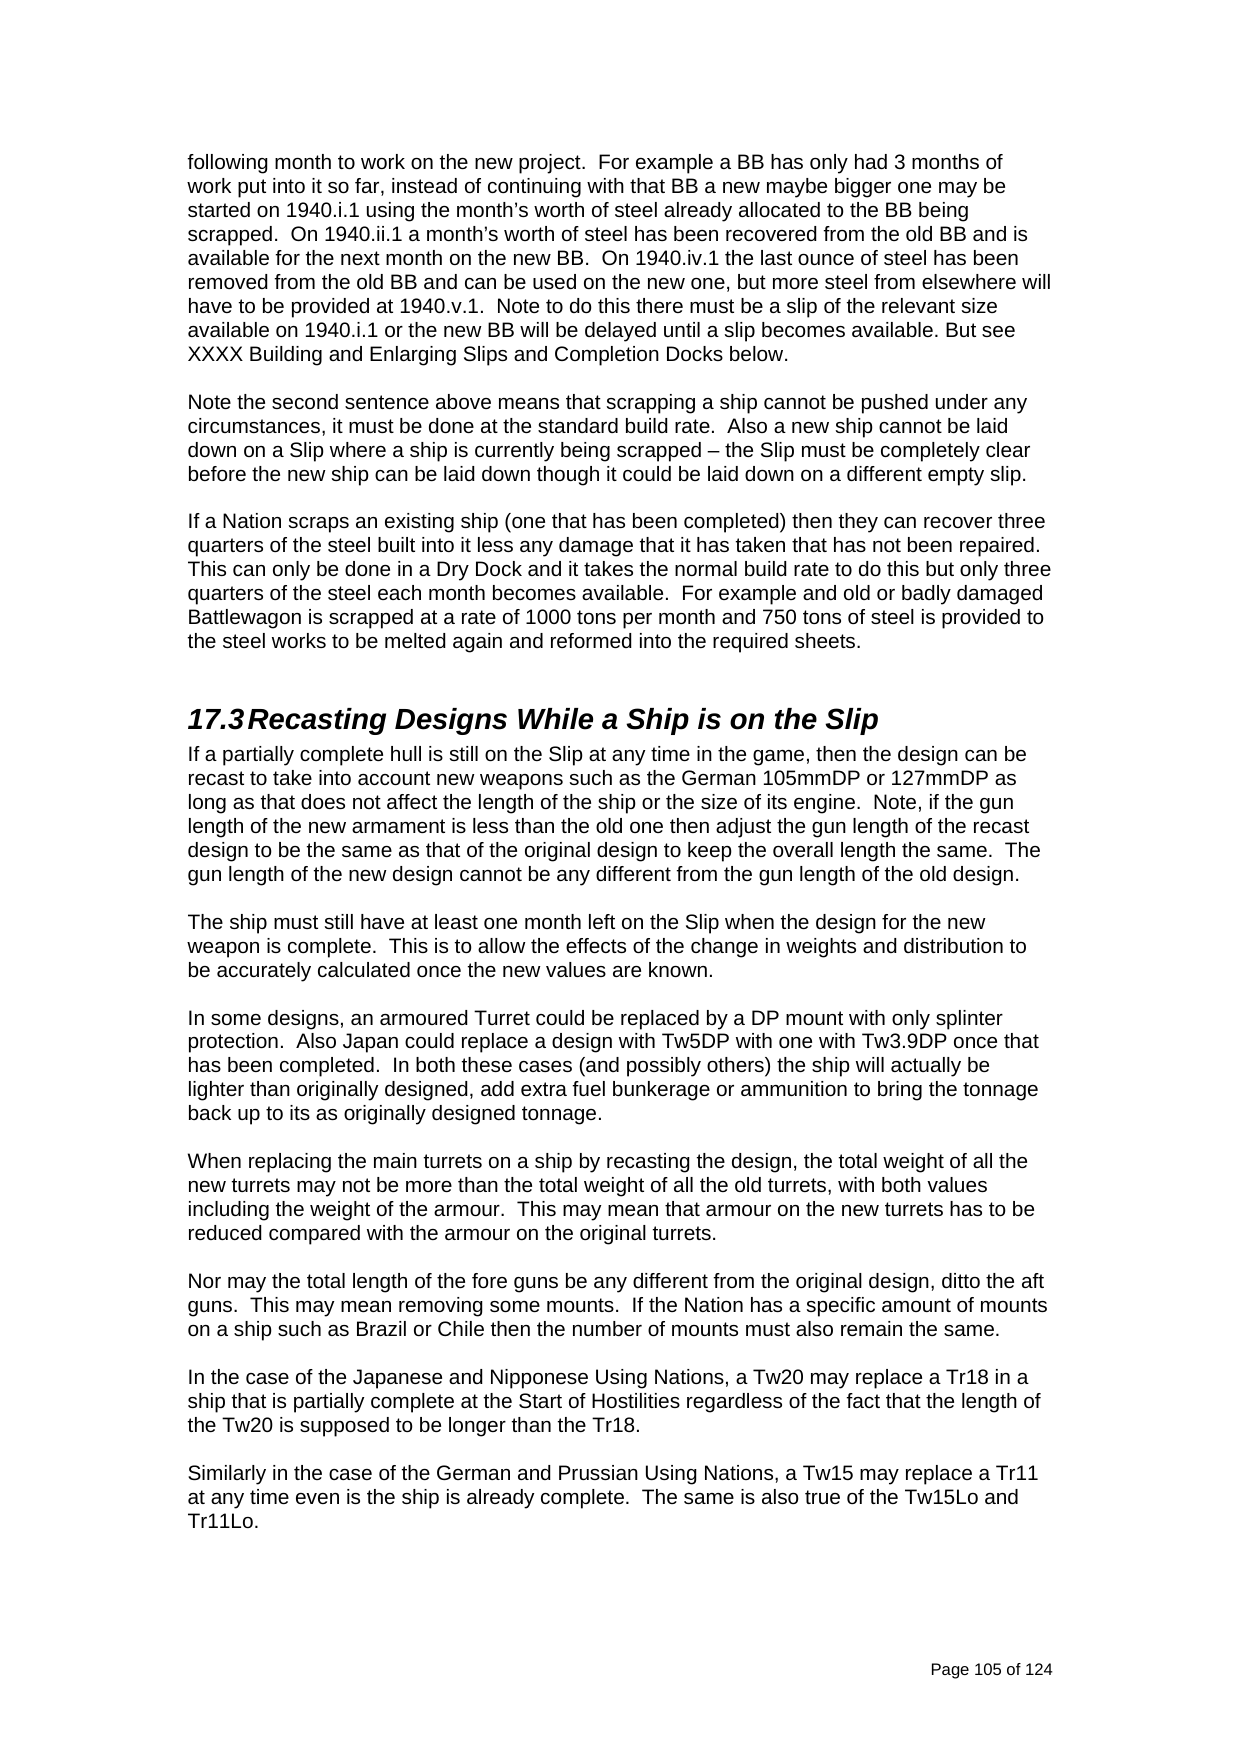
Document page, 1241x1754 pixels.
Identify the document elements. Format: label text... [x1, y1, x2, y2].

text If a Nation scraps an existing ship (one that has been completed) then they can recover three quarters of the steel built into it less any damage that it has taken that has not been repaired. This can only be done in a Dry Dock and it takes the normal build rate to do this but only three quarters of the steel each month becomes available. For example and old or badly damaged Battlewagon is scrapped at a rate of 1000 tons per month and 750 tons of steel is provided to the steel works to be melted again and reformed into the required sheets. [187, 509, 1053, 653]
text The ship must still have at least one month left on the Slip when the design for the new weapon is complete. This is to allow the effects of the change in weights and distribution to be accurately calculated once the new values are known. [187, 909, 1053, 981]
subtitle Recasting Designs While a Ship is on the Slip [187, 702, 1053, 736]
text Similarly in the case of the German and Prussian Using Nations, a Tw15 may replace a Tr11 at any time even is the ship is already complete. The same is also true of the Tw15Lo and Tr11Lo. [187, 1461, 1053, 1532]
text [187, 150, 1053, 366]
text If a partially complete hull is still on the Slip at any time in the game, then the design can be recast to take into account new weapons such as the German 105mmDP or 127mmDP as long as that does not affect the length of the ship or the size of its engine. Note, if the gun length of the new armament is less than the old one then adjust the gun length of the recast design to be the same as that of the original design to keep the overall length the same. The gun length of the new design cannot be any different from the gun length of the old design. [187, 742, 1053, 886]
text Nor may the total length of the fore guns be any different from the original design, ditto the aft guns. This may mean removing some mounts. If the Nation has a specific amount of mounts on a ship such as Brazil or Chile then the number of mounts must also remain the same. [187, 1269, 1053, 1341]
text In the case of the Japanese and Nipponese Using Nations, a Tw20 may replace a Tr18 in a ship that is partially complete at the Start of Hostilities regardless of the fact that the length of the Tw20 is supposed to be longer than the Tr18. [187, 1365, 1053, 1437]
text Note the second sentence above means that scrapping a ship cannot be pushed under any circumstances, it must be done at the standard build rate. Also a new ship cannot be laid down on a Slip where a ship is currently being scrapped – the Slip must be completely clear before the new ship can be laid down though it could be laid down on a different empty slip. [187, 389, 1053, 485]
text When replacing the main turrets on a ship by recasting the design, the total weight of all the new turrets may not be more than the total weight of all the old turrets, with both values including the weight of the armour. This may mean that armour on the new turrets has to be reduced compared with the armour on the original turrets. [187, 1149, 1053, 1245]
text In some designs, an armoured Turret could be replaced by a DP mount with only splinter protection. Also Japan could replace a design with Tw5DP with one with Tw3.9DP once that has been completed. In both these cases (and possibly others) the ship will actually be lighter than originally designed, add extra fuel bunkerage or ammunition to bring the tonnage back up to its as originally designed tonnage. [187, 1005, 1053, 1125]
